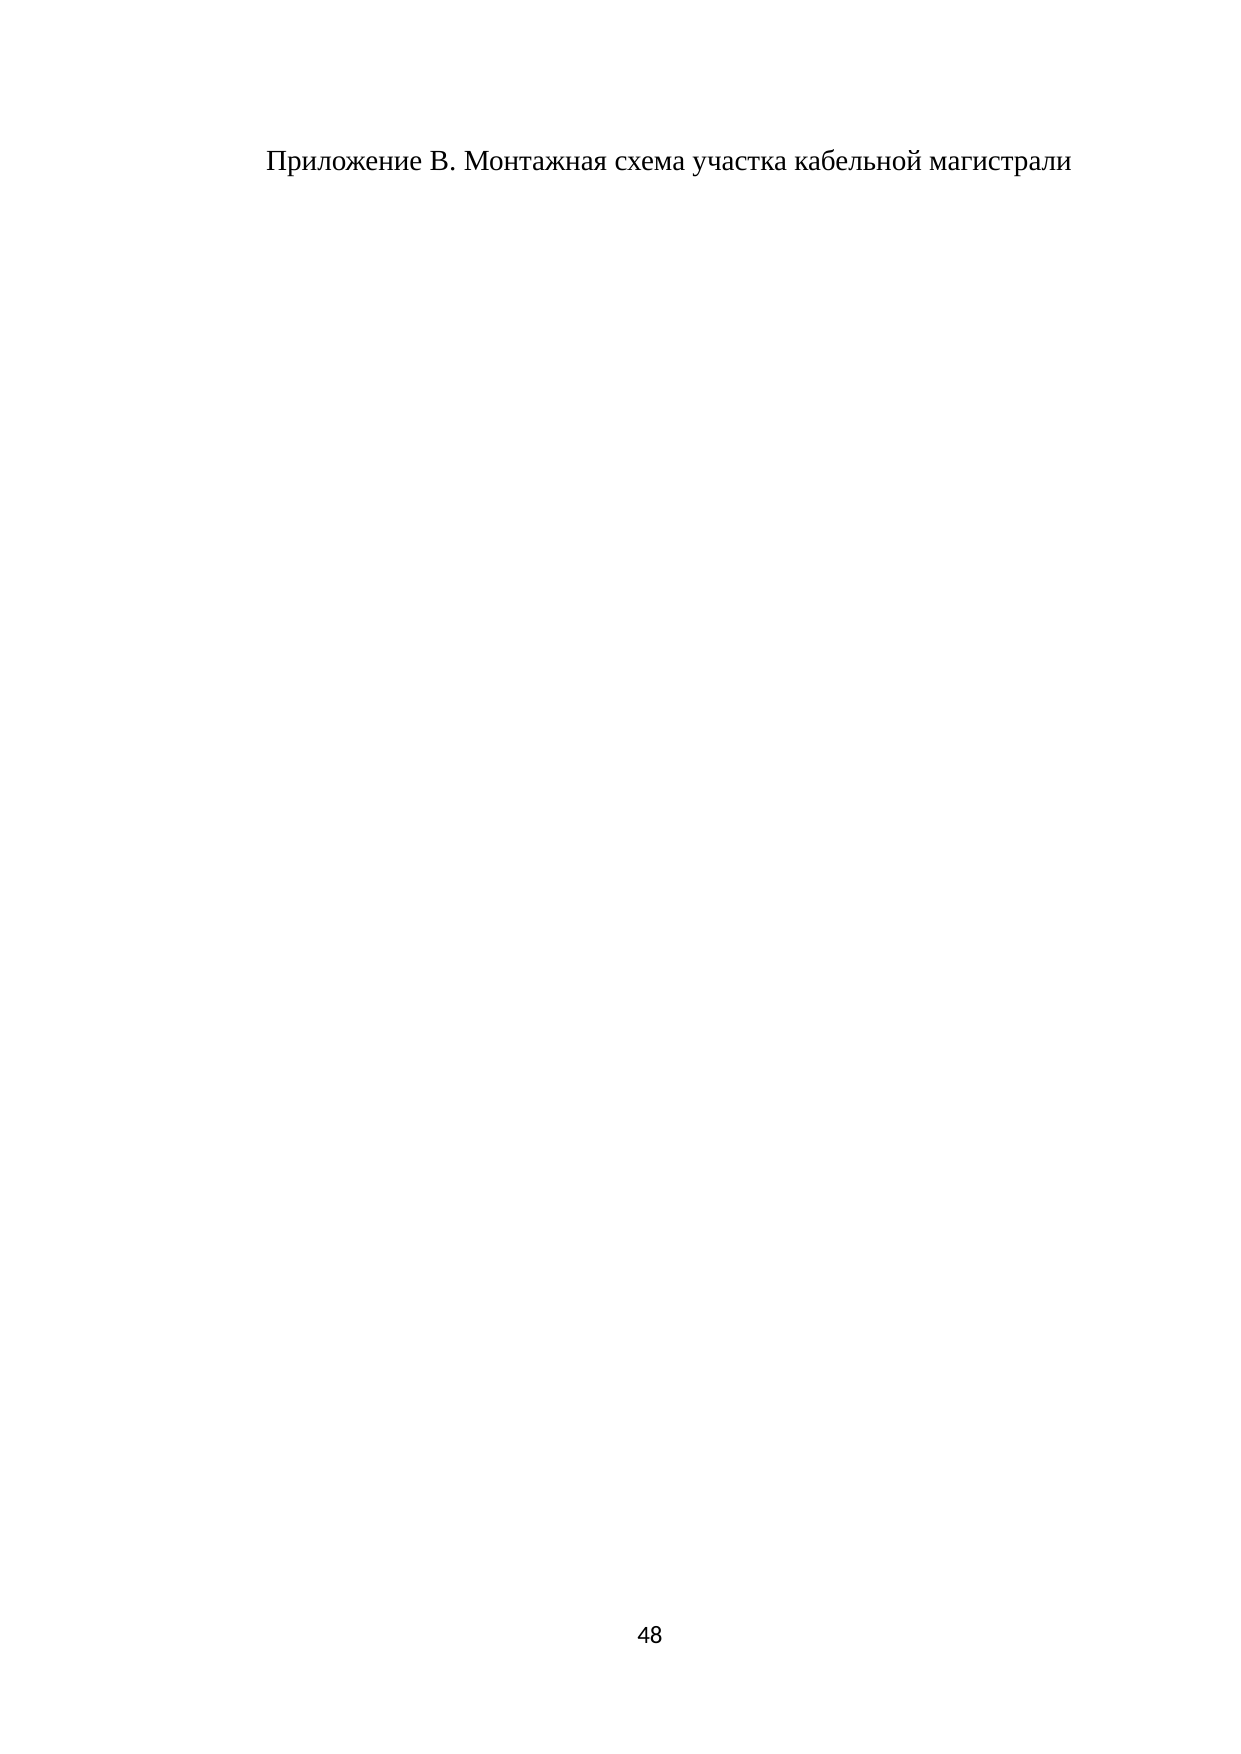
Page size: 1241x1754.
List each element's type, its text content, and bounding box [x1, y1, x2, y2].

subtitle Приложение В. Монтажная схема участка кабельной магистрали [266, 143, 1152, 177]
